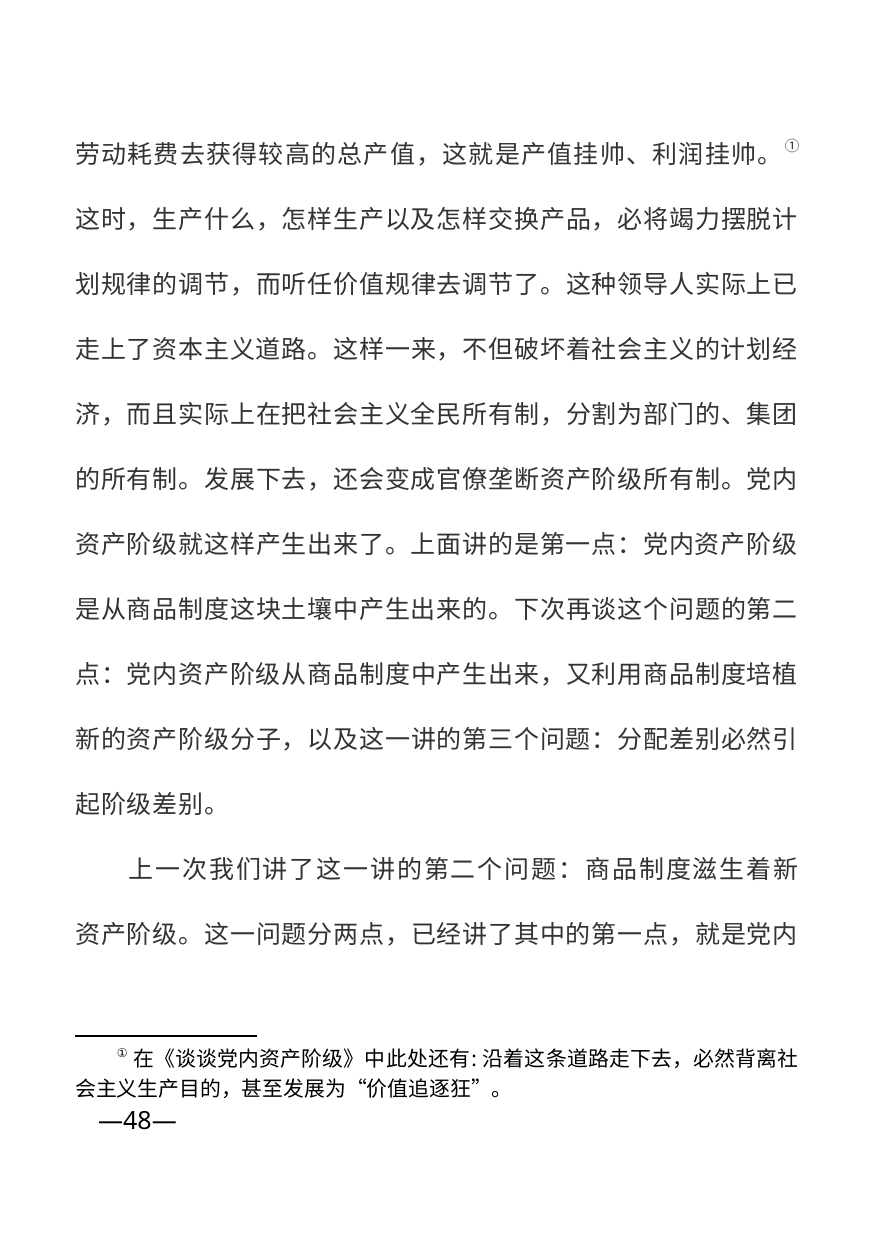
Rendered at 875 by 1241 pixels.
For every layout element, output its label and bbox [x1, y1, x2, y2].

text [75, 120, 799, 835]
text [75, 835, 799, 965]
